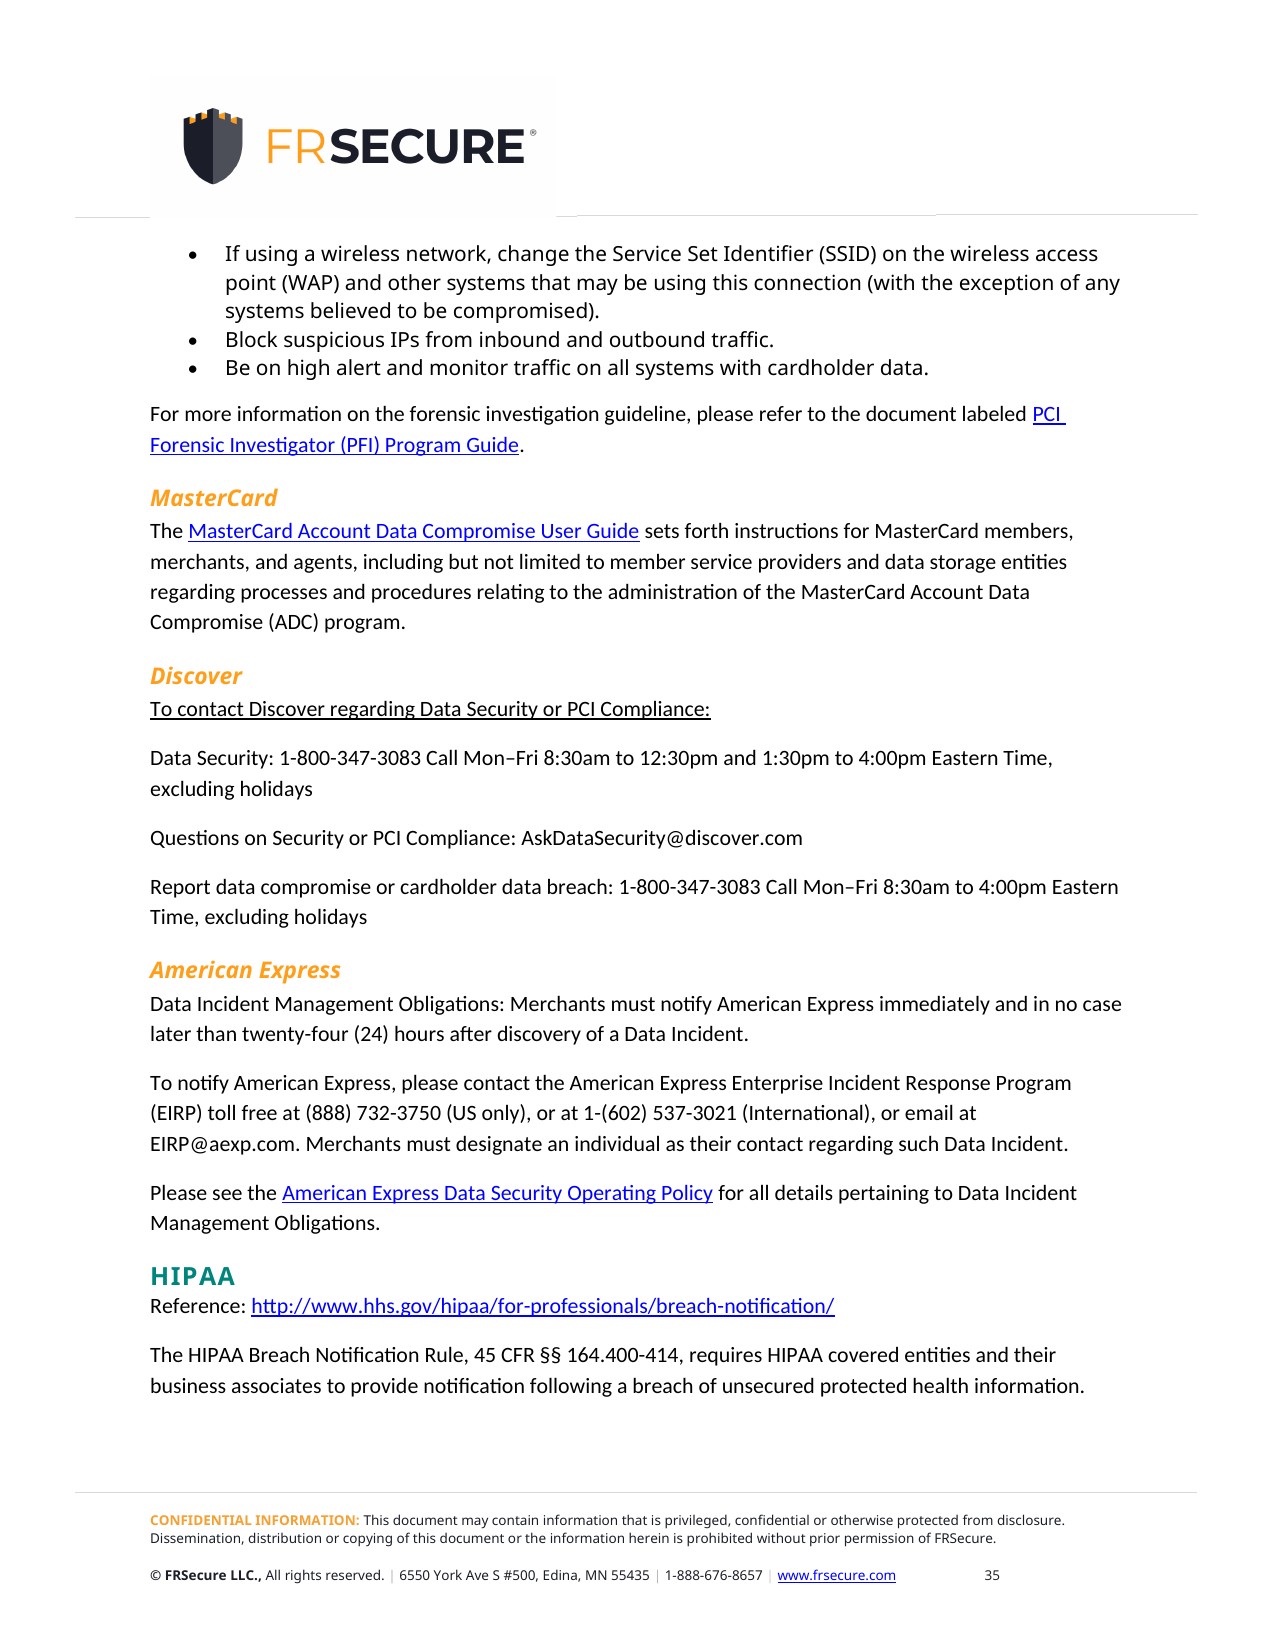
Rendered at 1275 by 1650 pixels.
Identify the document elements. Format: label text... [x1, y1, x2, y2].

list Be on high alert and monitor traffic on all systems with cardholder data. [187, 353, 1125, 382]
list If using a wireless network, change the Service Set Identifier (SSID) on the wireless access point (WAP) and other systems that may be using this connection (with the exception of any systems believed to be compromised). [187, 239, 1125, 325]
text Please see the American Express Data Security Operating Policy for all details pertaining to Data Incident Management Obligations. [150, 1179, 1125, 1236]
text Data Security: 1-800-347-3083 Call Mon–Fri 8:30am to 12:30pm and 1:30pm to 4:00pm Eastern Time, excluding holidays [150, 744, 1125, 801]
subtitle American Express [150, 954, 1125, 986]
subtitle Discover [150, 660, 1125, 691]
text The HIPAA Breach Notification Rule, 45 CFR §§ 164.400-414, requires HIPAA covered entities and their business associates to provide notification following a breach of unsecured protected health information. [150, 1341, 1125, 1398]
subtitle HIPAA [150, 1258, 1125, 1292]
text Questions on Security or PCI Compliance: AskDataSecurity@discover.com [150, 824, 1125, 850]
text To contact Discover regarding Data Security or PCI Compliance: [150, 695, 1125, 722]
text The MasterCard Account Data Compromise User Guide sets forth instructions for MasterCard members, merchants, and agents, including but not limited to member service providers and data storage entities regarding processes and procedures relating to the administration of the MasterCard Account Data Compromise (ADC) program. [150, 518, 1125, 635]
list Block suspicious IPs from inbound and outbound traffic. [187, 325, 1125, 353]
text For more information on the forensic investigation guideline, please refer to the document labeled PCI Forensic Investigator (PFI) Program Guide. [150, 401, 1125, 457]
text To notify American Express, please contact the American Express Enterprise Incident Response Program (EIRP) toll free at (888) 732-3750 (US only), or at 1-(602) 537-3021 (International), or email at EIRP@aexp.com. Merchants must designate an individual as their contact regarding such Data Incident. [150, 1069, 1125, 1157]
subtitle MasterCard [150, 482, 1125, 513]
text Data Incident Management Obligations: Merchants must notify American Express immediately and in no case later than twenty-four (24) hours after discovery of a Data Incident. [150, 990, 1125, 1047]
text Report data compromise or cardholder data breach: 1-800-347-3083 Call Mon–Fri 8:30am to 4:00pm Eastern Time, excluding holidays [150, 873, 1125, 930]
picture [150, 75, 557, 218]
text Reference: http://www.hhs.gov/hipaa/for-professionals/breach-notification/ [150, 1292, 1125, 1319]
